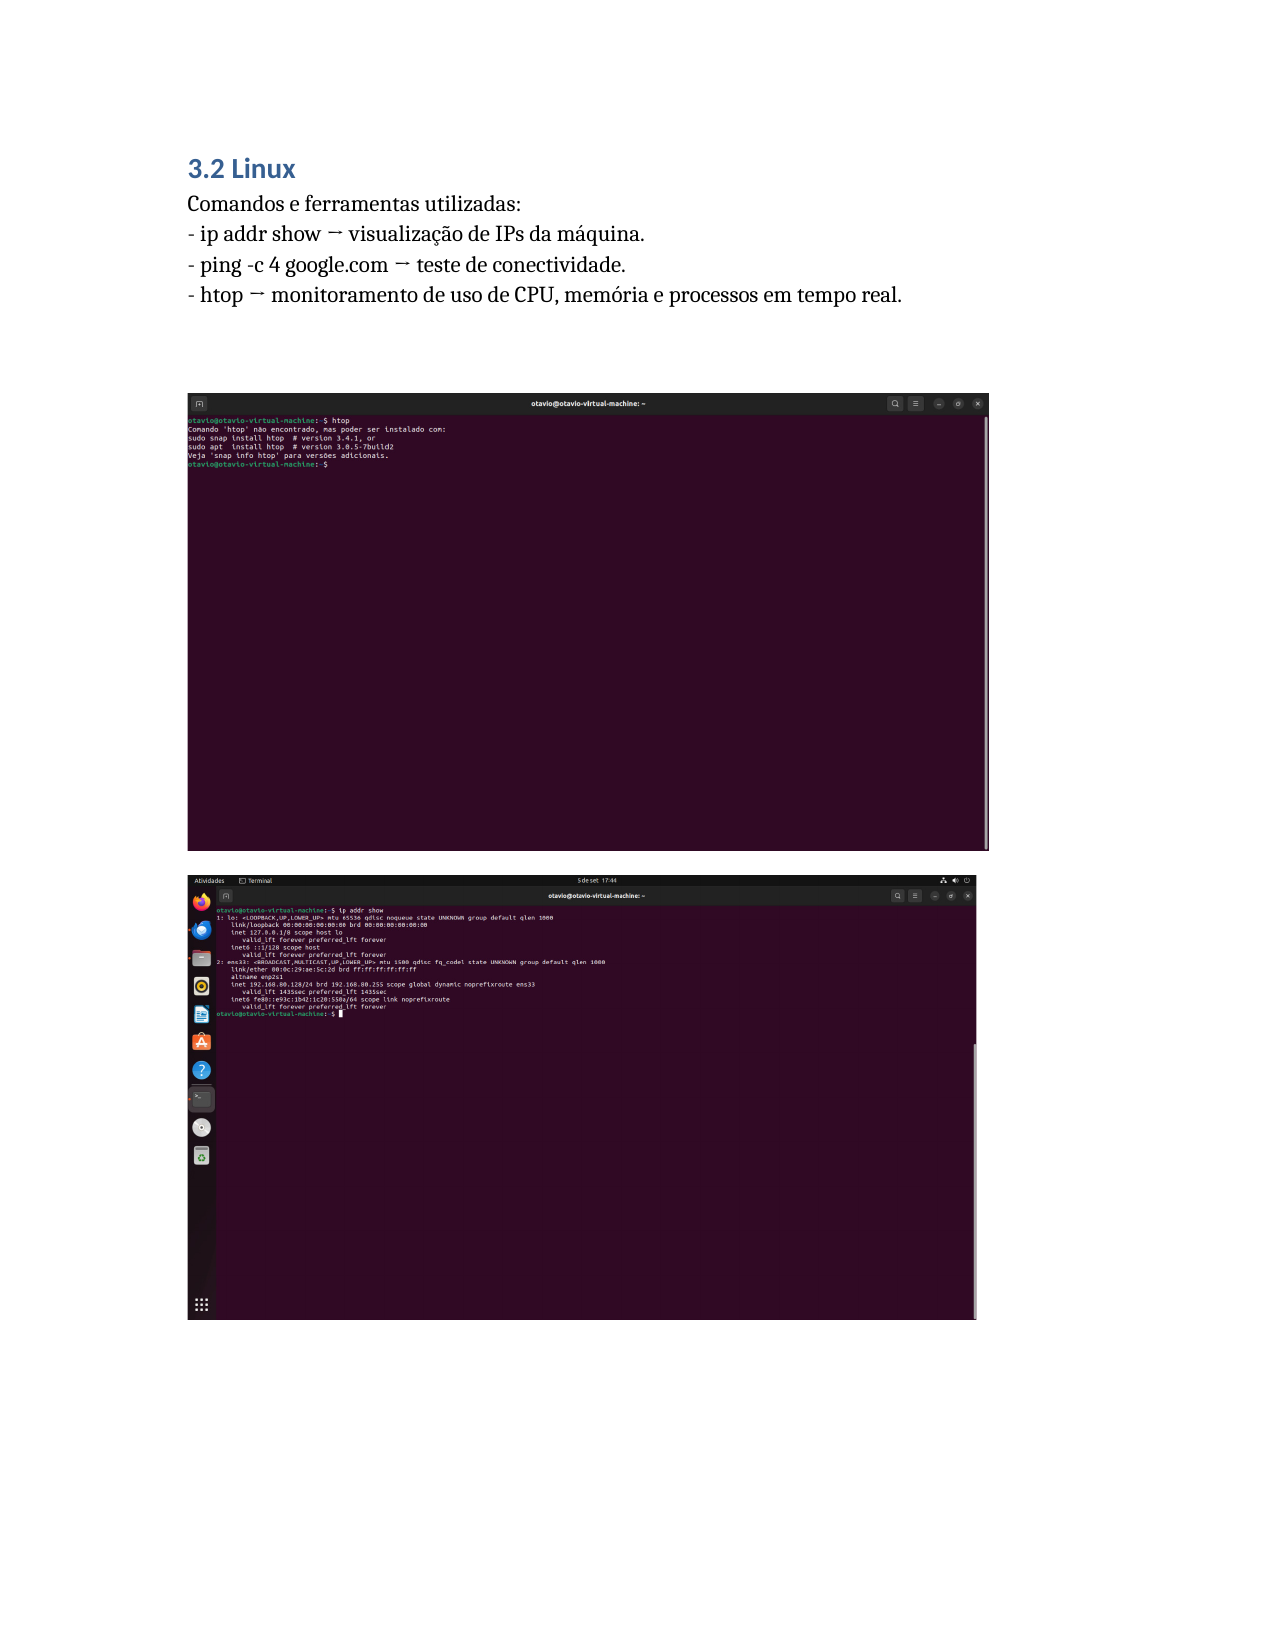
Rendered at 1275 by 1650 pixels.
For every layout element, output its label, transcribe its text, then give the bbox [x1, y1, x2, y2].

subtitle 3.2 Linux [187, 150, 1087, 186]
picture [187, 393, 989, 851]
text Comandos e ferramentas utilizadas: - ip addr show → visualização de IPs da máquina. - ping -c 4 google.com → teste de conectividade. - htop → monitoramento de uso de CPU, memória e processos em tempo real. [187, 191, 1087, 368]
picture [187, 875, 977, 1320]
